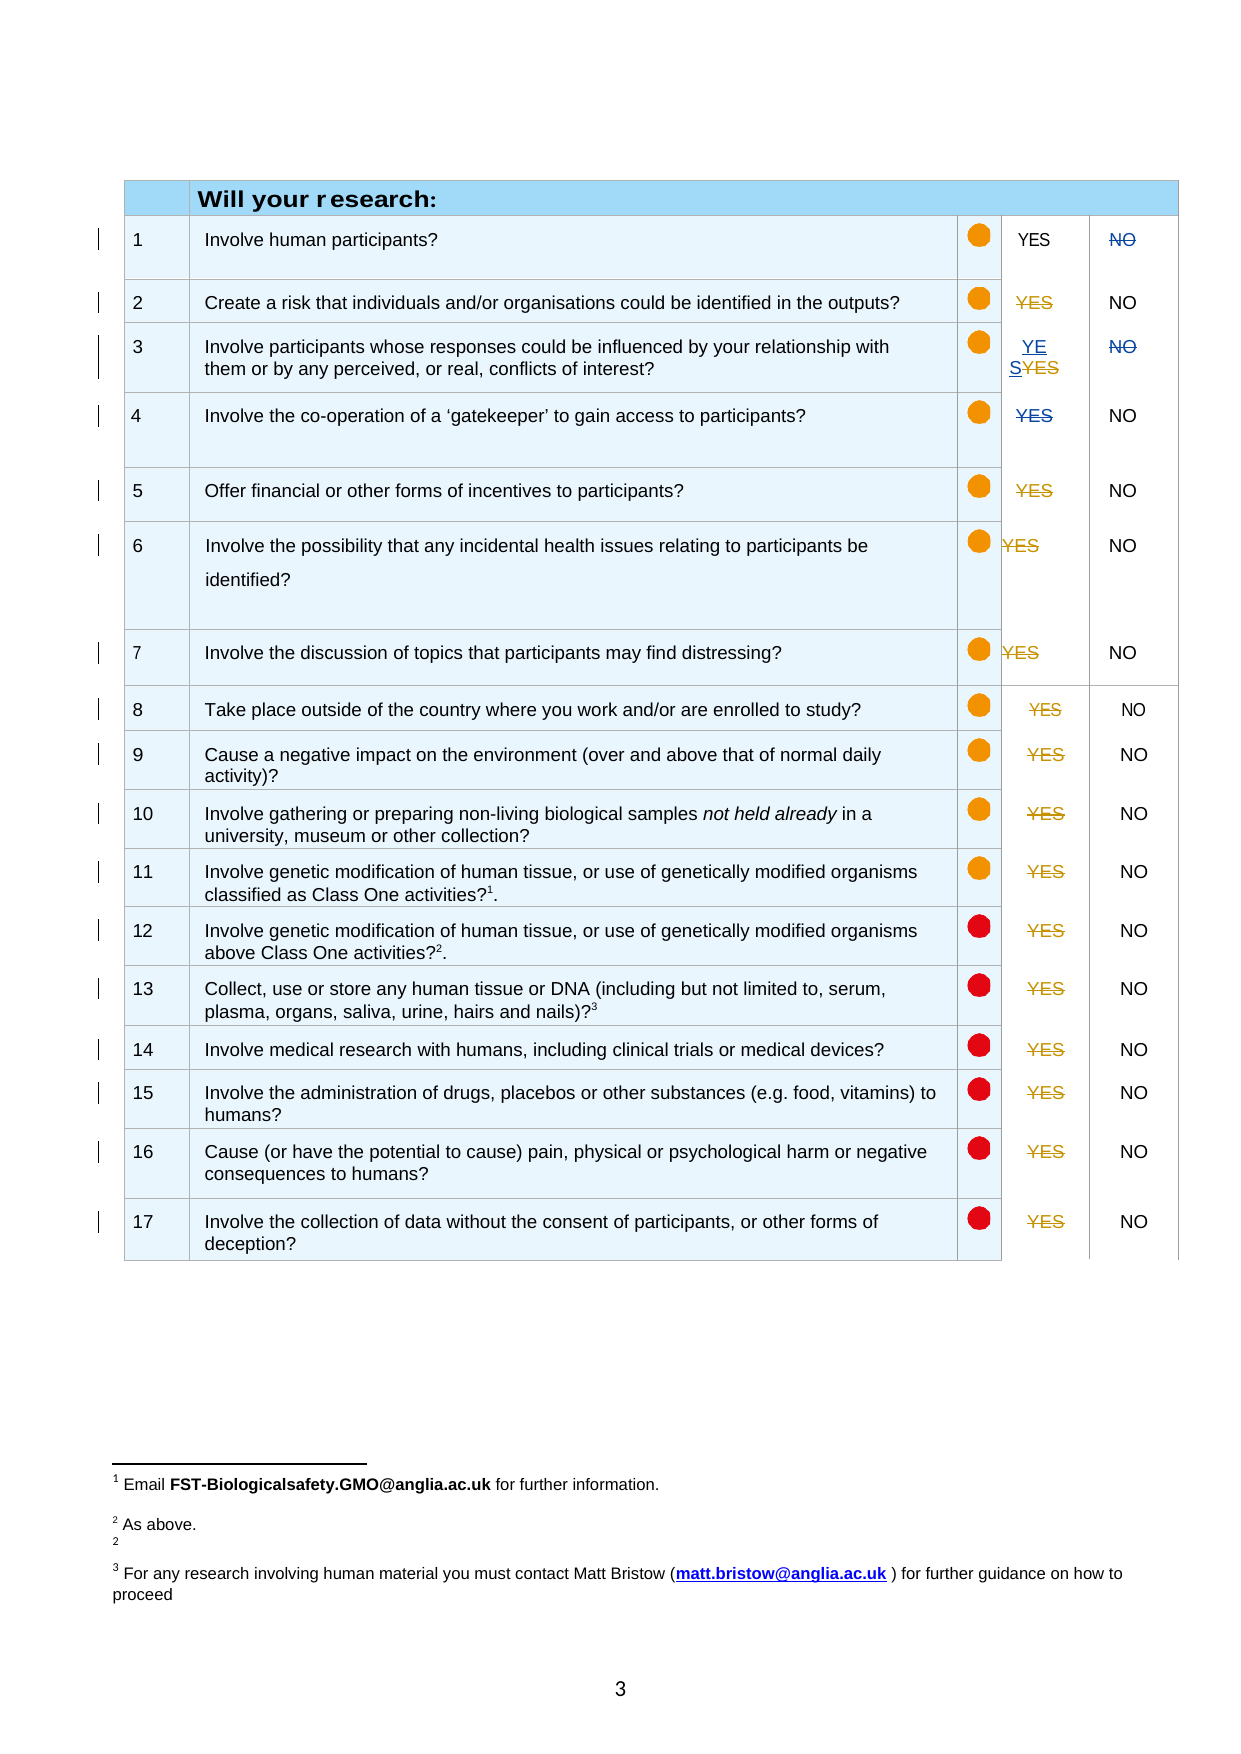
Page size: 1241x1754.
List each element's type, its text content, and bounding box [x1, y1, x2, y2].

table_cell Involve gathering or preparing non-living biological samples not held already in a university, museum or other collection? [190, 790, 957, 848]
table_cell [1002, 466, 1089, 521]
table_cell [958, 468, 1001, 521]
table_cell Involve participants whose responses could be influenced by your relationship with them or by any perceived, or real, conflicts of interest? [190, 323, 957, 392]
table_cell [958, 731, 1001, 789]
table_cell Involve the co-operation of a ‘gatekeeper’ to gain access to participants? [190, 393, 957, 466]
picture [967, 693, 991, 717]
table_cell 17 [125, 1199, 189, 1260]
table_cell NO [1090, 392, 1178, 466]
picture [967, 797, 991, 821]
table_cell [1002, 629, 1089, 685]
table_cell 12 [125, 907, 189, 965]
picture [967, 223, 991, 247]
table_cell [1002, 279, 1089, 322]
table_cell NO [1090, 1198, 1178, 1260]
table_cell NO [1090, 466, 1178, 521]
table_cell Take place outside of the country where you work and/or are enrolled to study? [190, 686, 957, 730]
table_cell [1002, 686, 1089, 730]
table_header [125, 181, 189, 215]
table_cell [958, 522, 1001, 629]
table_cell [958, 393, 1001, 466]
table_cell NO [1090, 965, 1178, 1025]
table_cell [958, 630, 1001, 685]
table_cell NO [1090, 686, 1178, 730]
table_cell 1 [125, 216, 189, 278]
table_cell NO [1090, 906, 1178, 965]
table_cell NO [1090, 848, 1178, 906]
picture [967, 738, 991, 762]
table_cell 14 [125, 1026, 189, 1069]
table_cell Create a risk that individuals and/or organisations could be identified in the outputs? [190, 280, 957, 322]
table_cell Involve human participants? [190, 216, 957, 278]
table_cell [1002, 848, 1089, 906]
table_cell NO [1090, 521, 1178, 629]
table_cell NO [1090, 789, 1178, 848]
table_cell YES [1002, 216, 1089, 278]
table_cell 11 [125, 849, 189, 906]
picture [967, 1033, 991, 1057]
table_cell [1002, 521, 1089, 629]
table_cell [1002, 1128, 1089, 1198]
table_cell Involve the collection of data without the consent of participants, or other forms of deception? [190, 1199, 957, 1260]
picture [967, 914, 991, 938]
picture [967, 400, 991, 424]
table_cell NO [1090, 730, 1178, 789]
table_cell Cause (or have the potential to cause) pain, physical or psychological harm or negative consequences to humans? [190, 1129, 957, 1198]
table_cell 16 [125, 1129, 189, 1198]
table_cell [958, 966, 1001, 1025]
picture [967, 474, 991, 498]
picture [967, 287, 991, 310]
table_cell [1002, 322, 1089, 392]
table_cell [1002, 965, 1089, 1025]
table_cell [1090, 216, 1178, 278]
table_cell NO [1090, 279, 1178, 322]
picture [967, 1077, 991, 1101]
table_cell 15 [125, 1070, 189, 1128]
table_cell Collect, use or store any human tissue or DNA (including but not limited to, serum, plasma, organs, saliva, urine, hairs and nails)? [190, 966, 957, 1025]
table_cell [958, 790, 1001, 848]
picture [967, 973, 991, 997]
table_cell [958, 907, 1001, 965]
table_cell NO [1090, 1069, 1178, 1128]
table_cell NO [1090, 629, 1178, 685]
table_cell [958, 686, 1001, 730]
table_cell 9 [125, 731, 189, 789]
table_cell Involve genetic modification of human tissue, or use of genetically modified organisms above Class One activities?. [190, 907, 957, 965]
table_cell NO [1090, 1128, 1178, 1198]
table_cell 5 [125, 468, 189, 521]
table_cell [958, 1199, 1001, 1260]
table_cell NO [1090, 1025, 1178, 1069]
table_cell [1002, 1198, 1090, 1260]
table_cell [958, 849, 1001, 906]
table_cell [1002, 392, 1089, 466]
table_cell Involve genetic modification of human tissue, or use of genetically modified organisms classified as Class One activities?. [190, 849, 957, 906]
table_cell Offer financial or other forms of incentives to participants? [190, 468, 957, 521]
table_cell [1002, 1025, 1089, 1069]
table_cell [958, 323, 1001, 392]
picture [967, 1206, 991, 1230]
table_cell [958, 1070, 1001, 1128]
picture [967, 529, 991, 553]
table_cell 3 [125, 323, 189, 392]
table_cell Involve the possibility that any incidental health issues relating to participants be identified? [190, 522, 957, 629]
table_cell Involve the discussion of topics that participants may find distressing? [190, 630, 957, 685]
table_cell [1002, 1069, 1089, 1128]
table_cell 10 [125, 790, 189, 848]
picture [967, 637, 991, 661]
table_cell Involve medical research with humans, including clinical trials or medical devices? [190, 1026, 957, 1069]
picture [967, 330, 991, 354]
table_header Will your r esearch: [190, 181, 1178, 215]
table_cell Cause a negative impact on the environment (over and above that of normal daily activity)? [190, 731, 957, 789]
table_cell [1002, 906, 1089, 965]
table_cell 4 [125, 393, 189, 466]
table_cell [1002, 789, 1089, 848]
table_cell Involve the administration of drugs, placebos or other substances (e.g. food, vitamins) to humans? [190, 1070, 957, 1128]
table_cell [1002, 730, 1089, 789]
table_cell 2 [125, 280, 189, 322]
table_cell [958, 1026, 1001, 1069]
table_cell 8 [125, 686, 189, 730]
table_cell 13 [125, 966, 189, 1025]
picture [967, 1136, 991, 1160]
table_cell [958, 216, 1001, 278]
table_cell 7 [125, 630, 189, 685]
table_cell [1090, 322, 1178, 392]
picture [967, 856, 991, 880]
table_cell [958, 1129, 1001, 1198]
table_cell [958, 280, 1001, 322]
table_cell 6 [125, 522, 189, 629]
